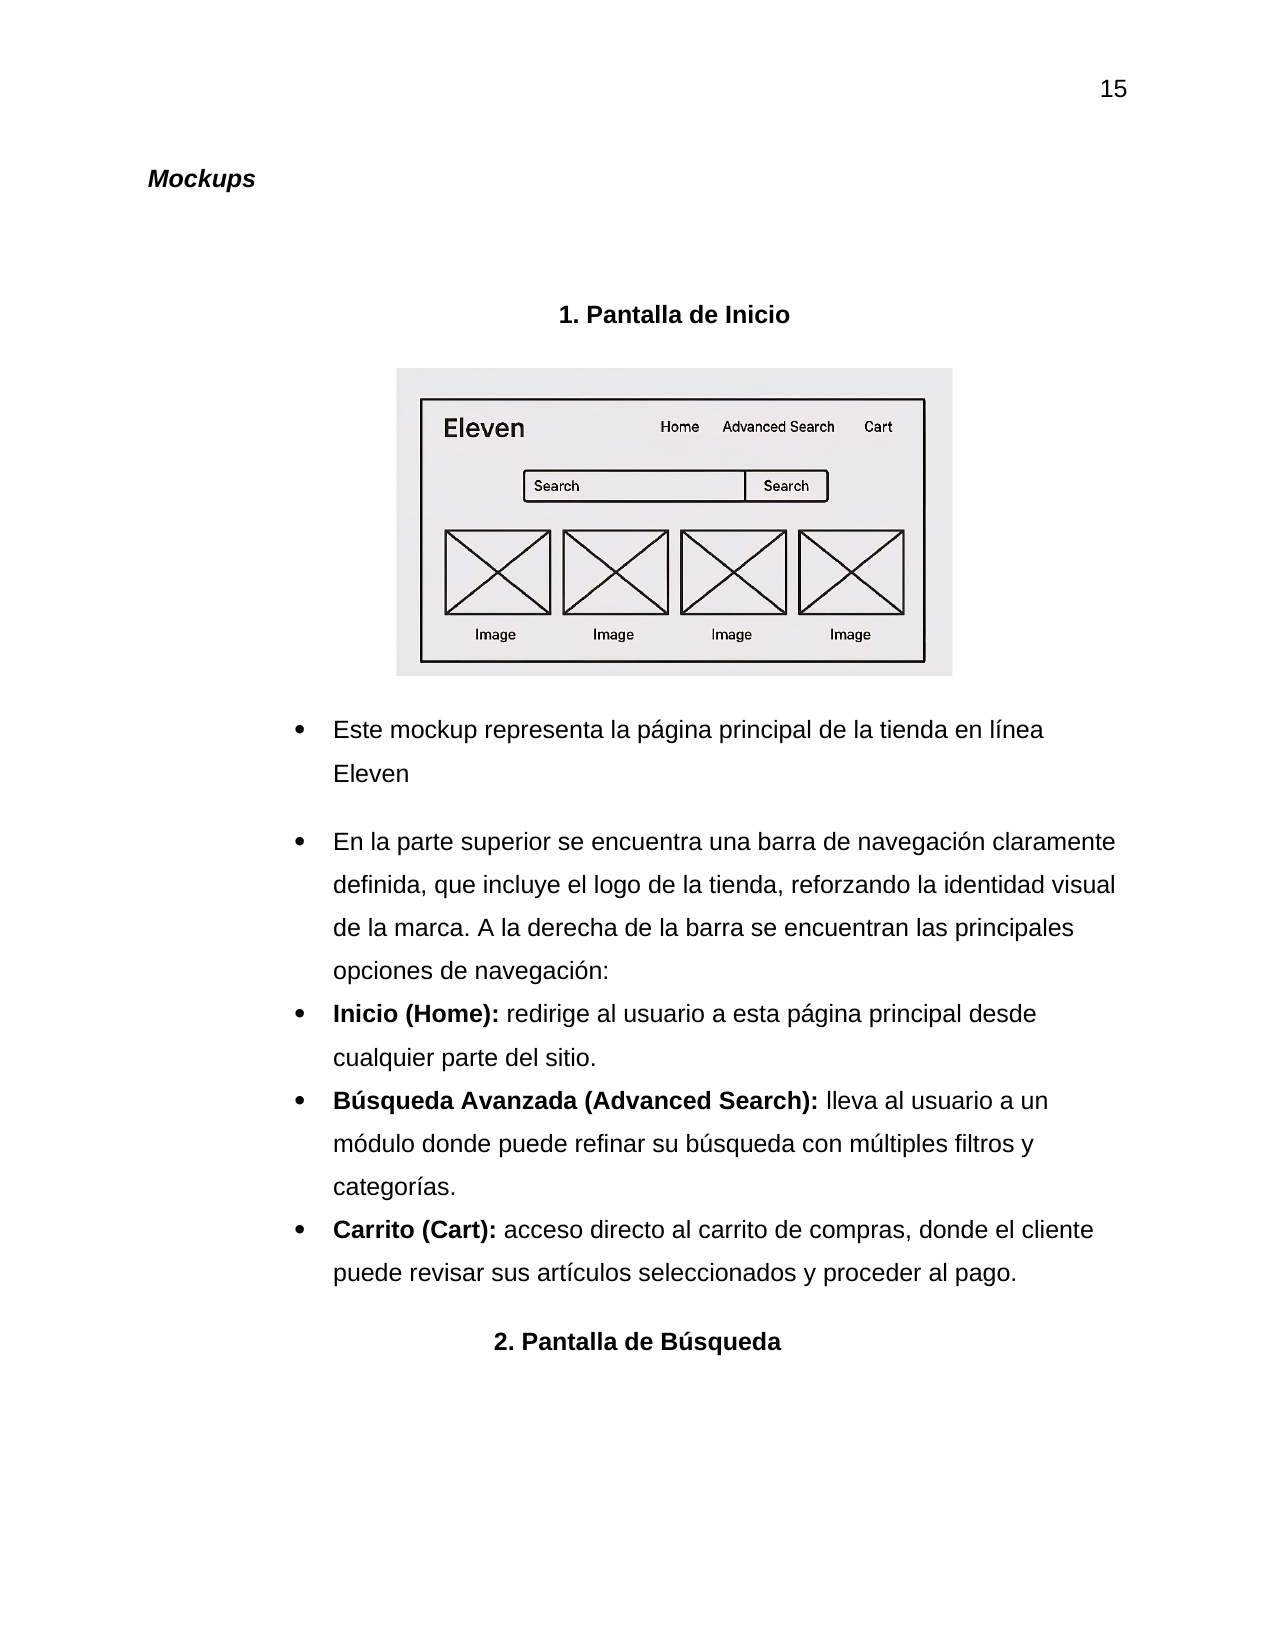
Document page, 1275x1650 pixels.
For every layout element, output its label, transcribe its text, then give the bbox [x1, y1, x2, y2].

subtitle Mockups [148, 164, 1127, 193]
list Búsqueda Avanzada (Advanced Search): lleva al usuario a un módulo donde puede refinar su búsqueda con múltiples filtros y categorías. [295, 1086, 1127, 1201]
list En la parte superior se encuentra una barra de navegación claramente definida, que incluye el logo de la tienda, reforzando la identidad visual de la marca. A la derecha de la barra se encuentran las principales opciones de navegación: [295, 827, 1127, 985]
text 2. Pantalla de Búsqueda [148, 1326, 1127, 1355]
list Carrito (Cart): acceso directo al carrito de compras, donde el cliente puede revisar sus artículos seleccionados y proceder al pago. [295, 1215, 1127, 1287]
list Este mockup representa la página principal de la tienda en línea Eleven [295, 715, 1127, 787]
text 1. Pantalla de Inicio [148, 300, 1127, 329]
list Inicio (Home): redirige al usuario a esta página principal desde cualquier parte del sitio. [295, 999, 1127, 1071]
picture [396, 368, 953, 676]
